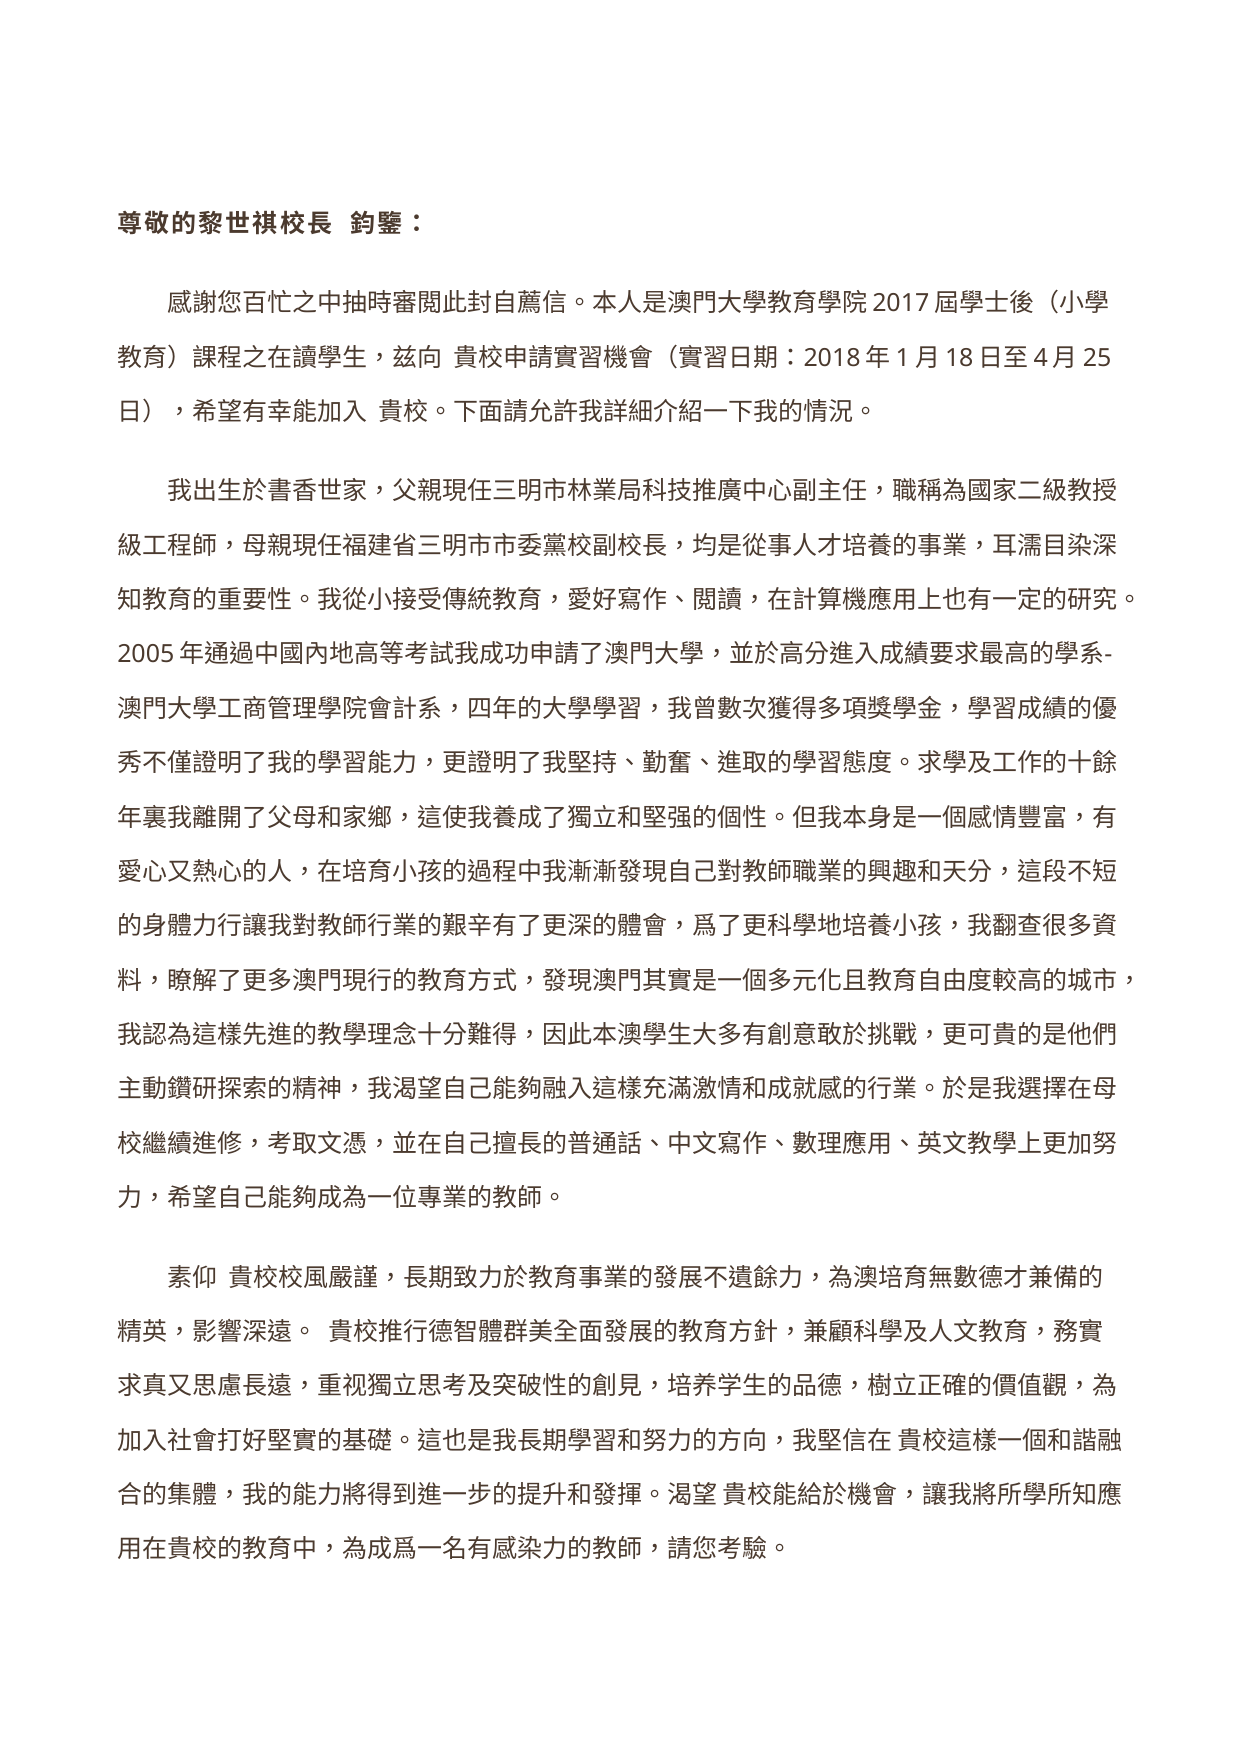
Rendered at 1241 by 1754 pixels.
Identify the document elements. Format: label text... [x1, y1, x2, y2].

text 素仰 貴校校風嚴謹，長期致力於教育事業的發展不遺餘力，為澳培育無數德才兼備的精英，影響深遠。 貴校推行德智體群美全面發展的教育方針，兼顧科學及人文教育，務實求真又思慮長遠，重视獨立思考及突破性的創見，培养学生的品德，樹立正確的價值觀，為加入社會打好堅實的基礎。這也是我長期學習和努力的方向，我堅信在 貴校這樣一個和諧融合的集體，我的能力將得到進一步的提升和發揮。渴望 貴校能給於機會，讓我將所學所知應用在貴校的教育中，為成爲一名有感染力的教師，請您考驗。 [117, 1257, 1123, 1565]
text 感謝您百忙之中抽時審閲此封自薦信。本人是澳門大學教育學院2017屆學士後（小學教育）課程之在讀學生，兹向 貴校申請實習機會（實習日期：2018年1月18日至4月25日），希望有幸能加入 貴校。下面請允許我詳細介紹一下我的情況。 [117, 283, 1123, 428]
text 我出生於書香世家，父親現任三明市林業局科技推廣中心副主任，職稱為國家二級教授級工程師，母親現任福建省三明市市委黨校副校長，均是從事人才培養的事業，耳濡目染深知教育的重要性。我從小接受傳統教育，愛好寫作、閲讀，在計算機應用上也有一定的研究。2005年通過中國內地高等考試我成功申請了澳門大學，並於高分進入成績要求最高的學系-澳門大學工商管理學院會計系，四年的大學學習，我曾數次獲得多項獎學金，學習成績的優秀不僅證明了我的學習能力，更證明了我堅持、勤奮、進取的學習態度。求學及工作的十餘年裏我離開了父母和家鄉，這使我養成了獨立和堅强的個性。但我本身是一個感情豐富，有愛心又熱心的人，在培育小孩的過程中我漸漸發現自己對教師職業的興趣和天分，這段不短的身體力行讓我對教師行業的艱辛有了更深的體會，爲了更科學地培養小孩，我翻查很多資料，瞭解了更多澳門現行的教育方式，發現澳門其實是一個多元化且教育自由度較高的城市，我認為這樣先進的教學理念十分難得，因此本澳學生大多有創意敢於挑戰，更可貴的是他們主動鑽研探索的精神，我渴望自己能夠融入這樣充滿激情和成就感的行業。於是我選擇在母校繼續進修，考取文憑，並在自己擅長的普通話、中文寫作、數理應用、英文教學上更加努力，希望自己能夠成為一位專業的教師。 [117, 471, 1123, 1214]
text 尊敬的黎世祺校長 鈞鑒： [117, 203, 1123, 239]
